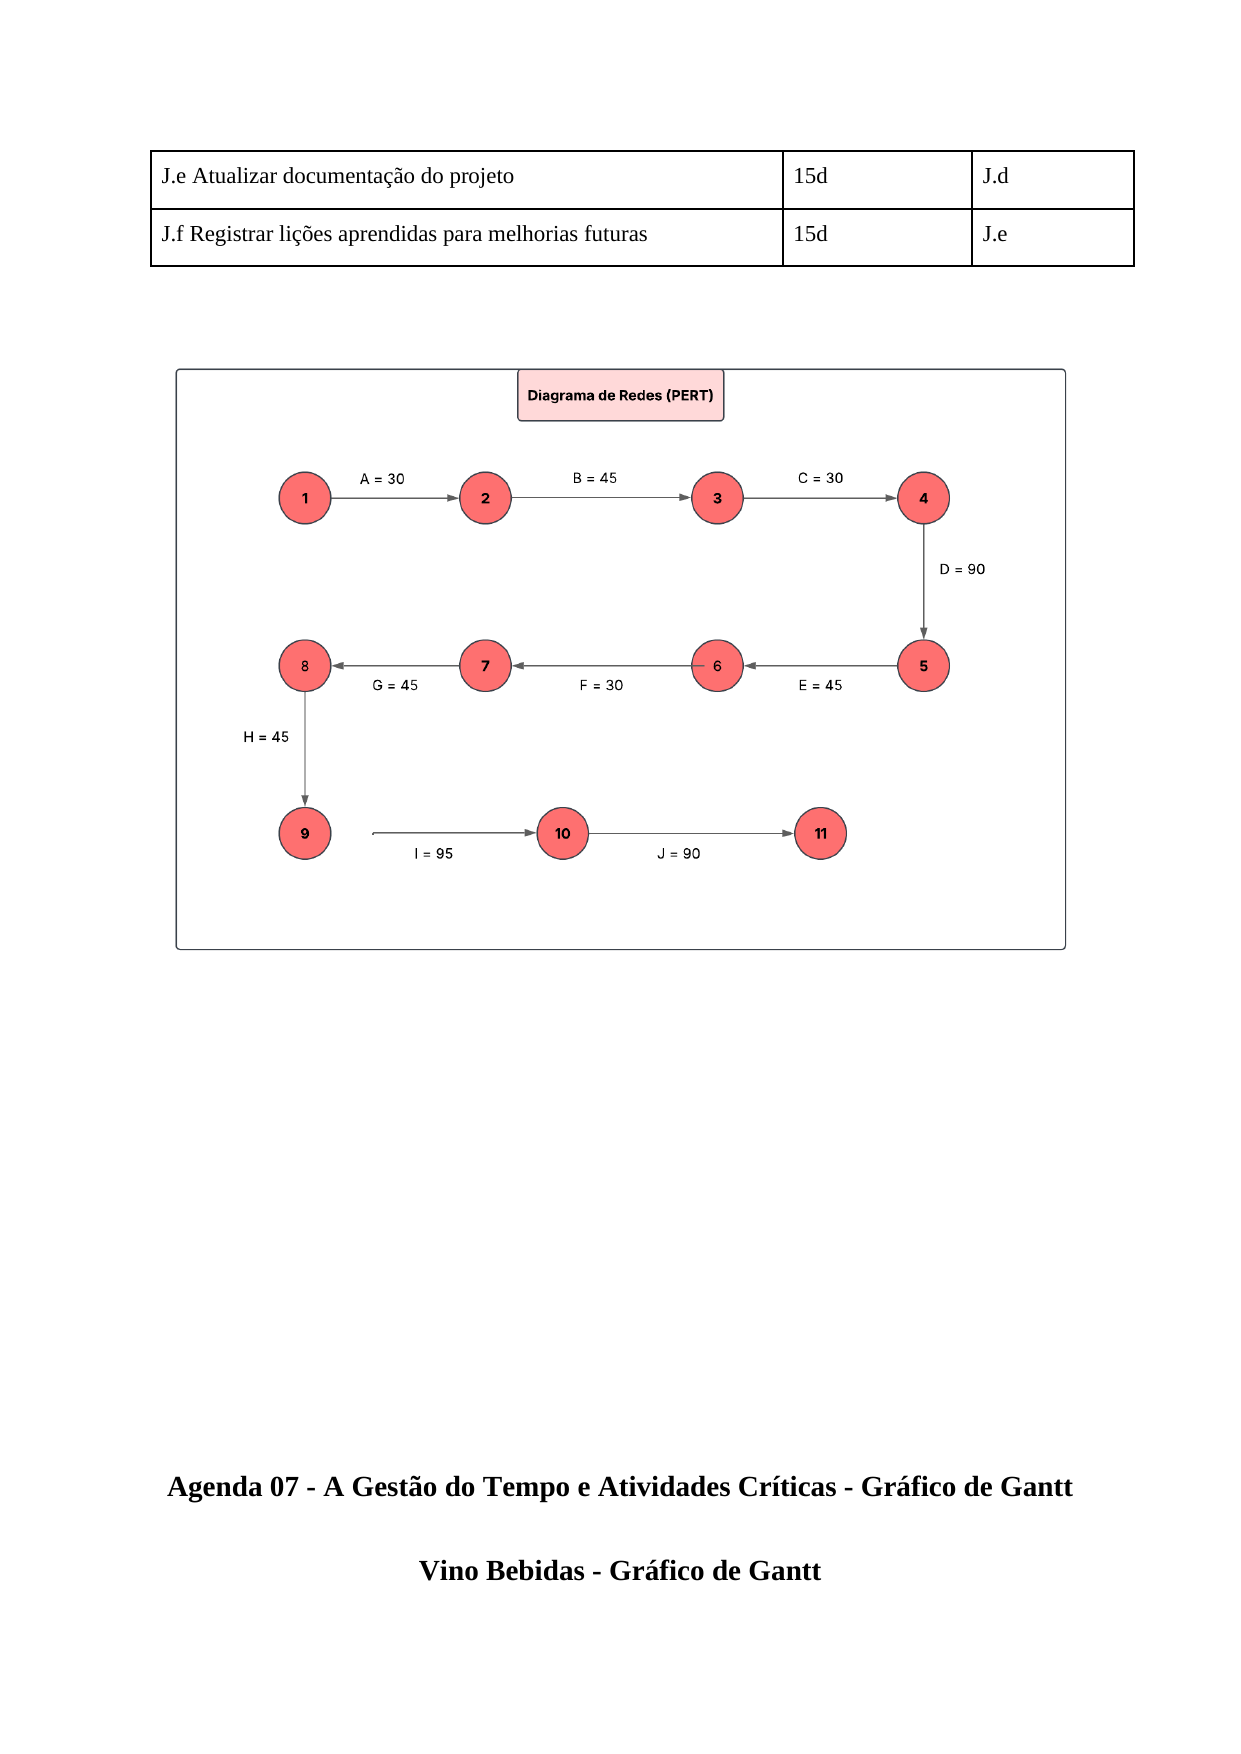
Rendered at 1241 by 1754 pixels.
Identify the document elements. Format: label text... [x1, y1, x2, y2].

table_cell 15d [784, 152, 971, 208]
picture [150, 343, 1091, 975]
text Vino Bebidas - Gráfico de Gantt [150, 1553, 1090, 1586]
table_cell J.e Atualizar documentação do projeto [152, 152, 782, 208]
table_cell 15d [784, 210, 971, 265]
table_cell J.e [973, 210, 1133, 265]
table_cell J.d [973, 152, 1133, 208]
text Agenda 07 - A Gestão do Tempo e Atividades Críticas - Gráfico de Gantt [150, 1469, 1090, 1502]
table_cell J.f Registrar lições aprendidas para melhorias futuras [152, 210, 782, 265]
